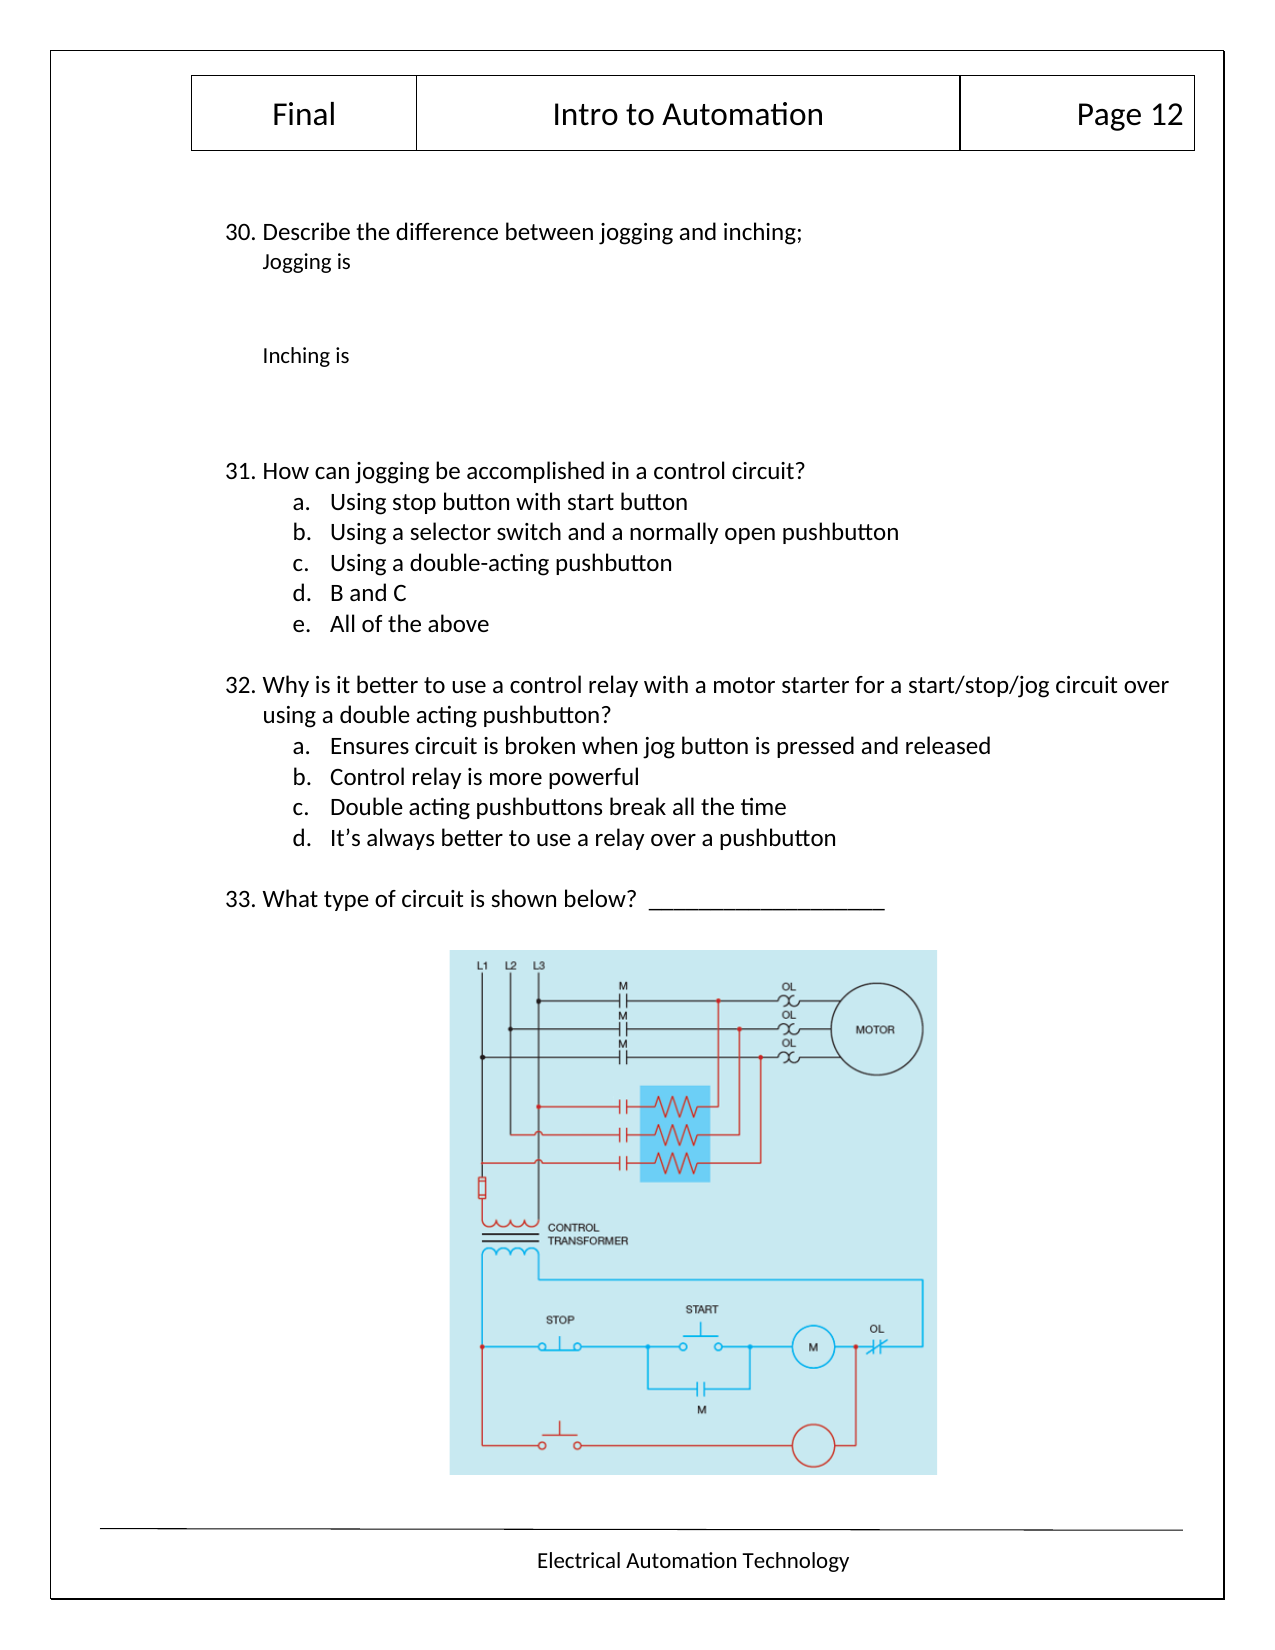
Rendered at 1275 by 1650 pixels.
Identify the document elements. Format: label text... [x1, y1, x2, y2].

list Double acting pushbuttons break all the time [292, 791, 1199, 822]
list It’s always better to use a relay over a pushbutton [292, 822, 1199, 852]
list All of the above [292, 608, 1199, 638]
list Using a double-acting pushbutton [292, 547, 1199, 577]
list Control relay is more powerful [292, 761, 1199, 791]
list Ensures circuit is broken when jog button is pressed and released [292, 730, 1199, 761]
list How can jogging be accomplished in a control circuit? [225, 455, 1199, 486]
picture [449, 950, 938, 1475]
list B and C [292, 577, 1199, 608]
list Describe the difference between jogging and inching; [225, 217, 1199, 247]
list Using a selector switch and a normally open pushbutton [292, 516, 1199, 547]
list Why is it better to use a control relay with a motor starter for a start/stop/jog circuit over using a double acting pushbutton? [225, 669, 1199, 730]
list Using stop button with start button [292, 486, 1199, 516]
text Inching is [187, 341, 1199, 369]
list What type of circuit is shown below? ___________________ [225, 883, 1199, 913]
text Jogging is [187, 247, 1199, 275]
